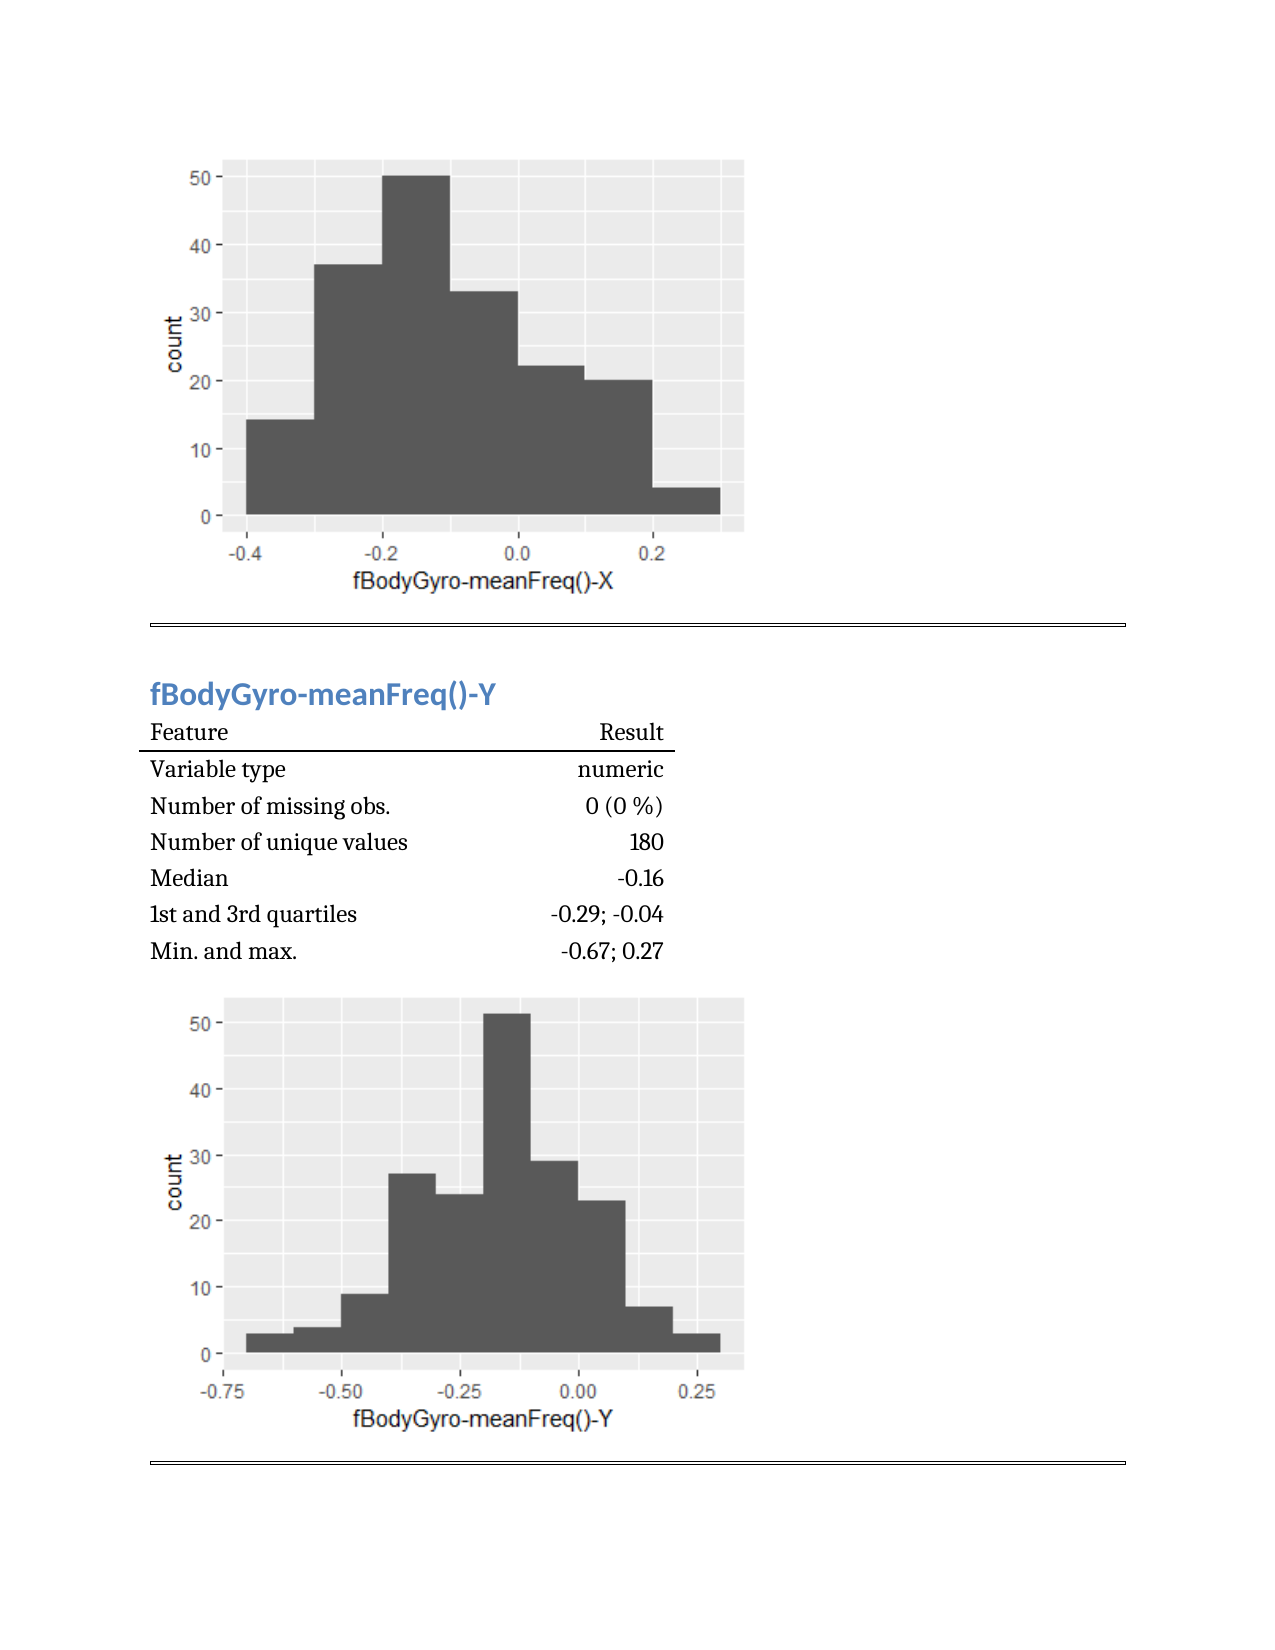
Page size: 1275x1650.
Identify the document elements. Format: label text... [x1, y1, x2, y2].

picture [150, 150, 757, 605]
table_cell 1st and 3rd quartiles [139, 897, 497, 933]
table_cell -0.67; 0.27 [497, 933, 675, 969]
table_header Feature [139, 714, 497, 750]
table_header Result [497, 714, 675, 750]
table_cell Min. and max. [139, 933, 497, 969]
table_cell numeric [497, 752, 675, 788]
subtitle fBodyGyro-meanFreq()-Y [150, 673, 1125, 714]
table_cell -0.16 [497, 860, 675, 897]
picture [150, 987, 757, 1443]
table_cell 180 [497, 824, 675, 860]
table_cell Variable type [139, 752, 497, 788]
table_cell -0.29; -0.04 [497, 897, 675, 933]
table_cell 0 (0 %) [497, 788, 675, 824]
table_cell Number of unique values [139, 824, 497, 860]
table_cell Number of missing obs. [139, 788, 497, 824]
table_cell Median [139, 860, 497, 897]
